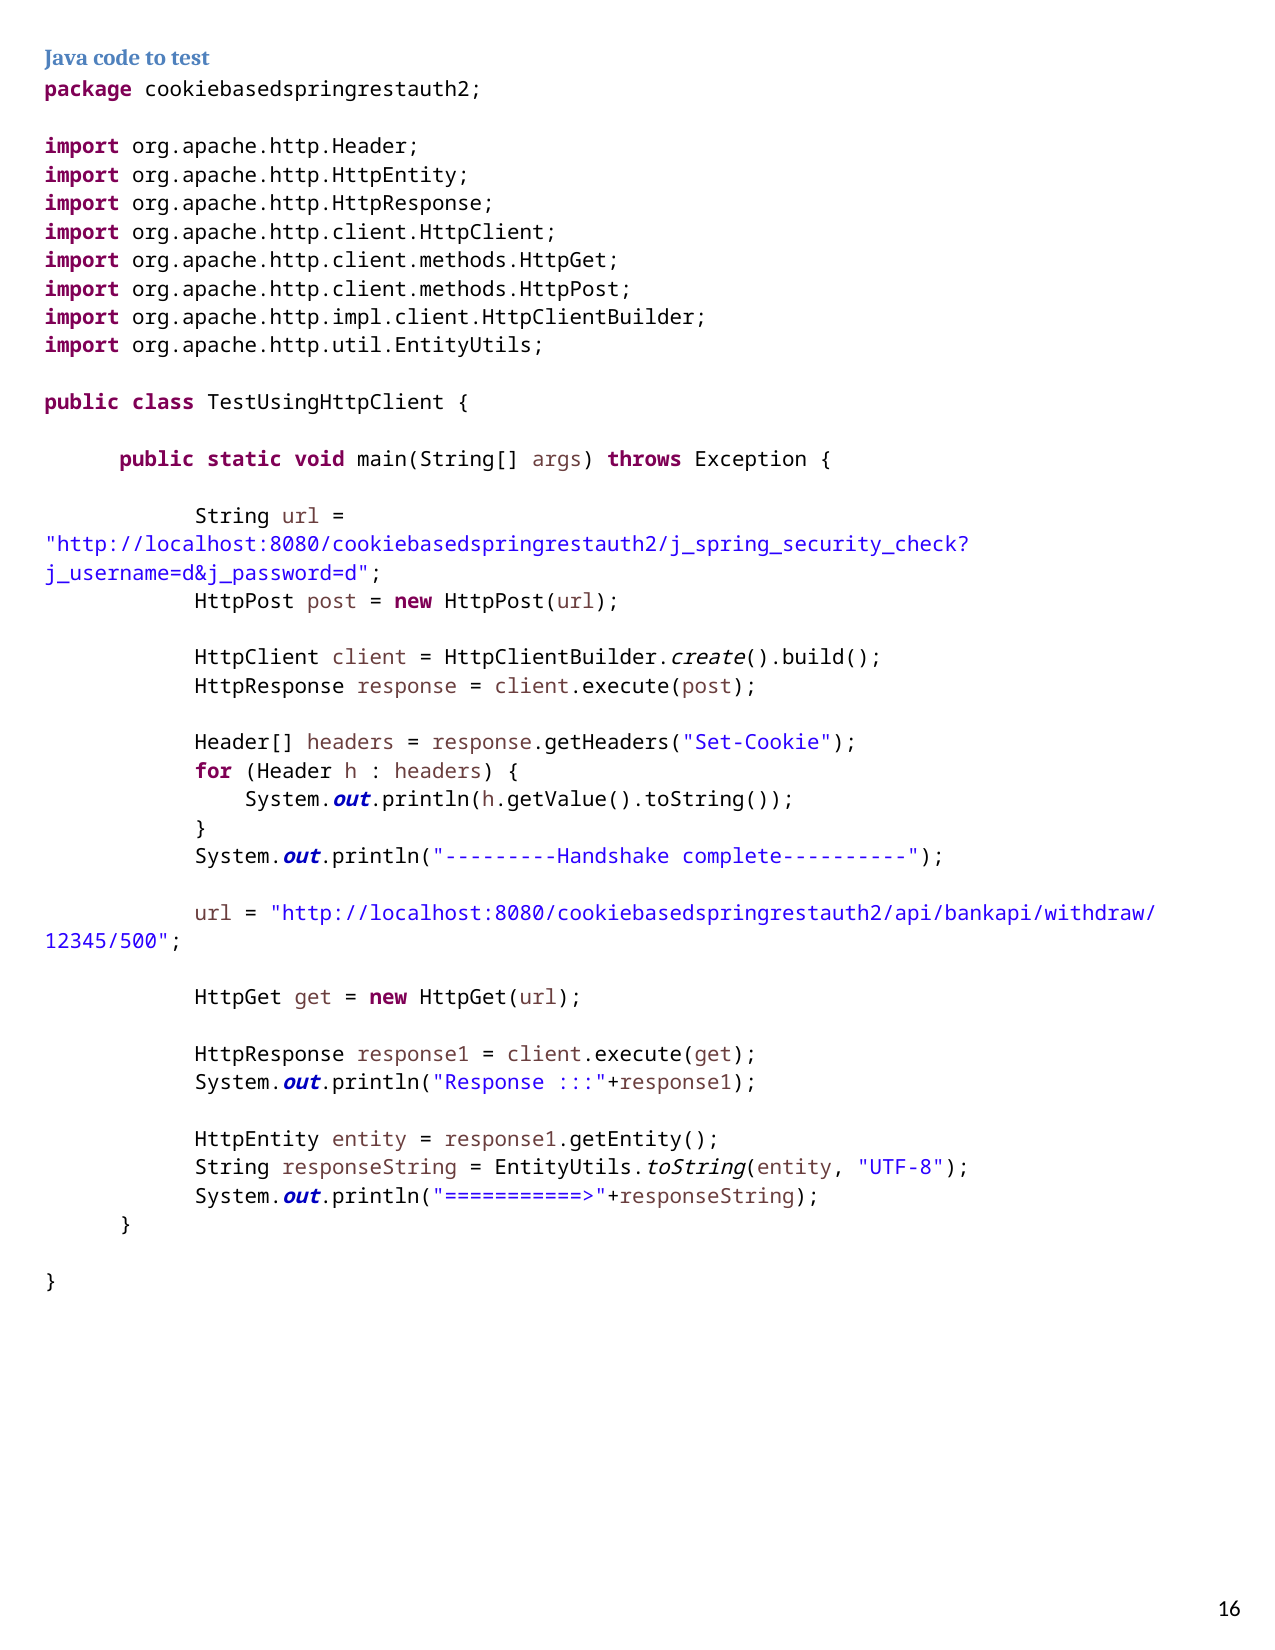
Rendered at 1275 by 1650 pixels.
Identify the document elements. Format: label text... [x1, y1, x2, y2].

text String url = "http://localhost:8080/cookiebasedspringrestauth2/j_spring_security_check?j_username=d&j_password=d"; [44, 501, 1240, 586]
text import org.apache.http.client.methods.HttpPost; [44, 274, 1240, 302]
text HttpResponse response = client.execute(post); [44, 671, 1240, 699]
text HttpClient client = HttpClientBuilder.create().build(); [44, 642, 1240, 671]
text HttpPost post = new HttpPost(url); [44, 586, 1240, 614]
text } [44, 1266, 1240, 1294]
text import org.apache.http.HttpEntity; [44, 160, 1240, 188]
text import org.apache.http.util.EntityUtils; [44, 331, 1240, 359]
text import org.apache.http.client.methods.HttpGet; [44, 245, 1240, 274]
text package cookiebasedspringrestauth2; [44, 74, 1240, 103]
text public static void main(String[] args) throws Exception { [44, 444, 1240, 473]
text HttpResponse response1 = client.execute(get); [44, 1039, 1240, 1067]
text HttpEntity entity = response1.getEntity(); [44, 1124, 1240, 1152]
text url = "http://localhost:8080/cookiebasedspringrestauth2/api/bankapi/withdraw/12345/500"; [44, 898, 1240, 954]
text HttpGet get = new HttpGet(url); [44, 982, 1240, 1011]
text } [44, 813, 1240, 841]
text import org.apache.http.impl.client.HttpClientBuilder; [44, 302, 1240, 331]
text public class TestUsingHttpClient { [44, 387, 1240, 416]
text Header[] headers = response.getHeaders("Set-Cookie"); [44, 727, 1240, 756]
text import org.apache.http.HttpResponse; [44, 188, 1240, 217]
text import org.apache.http.client.HttpClient; [44, 217, 1240, 245]
text System.out.println("---------Handshake complete----------"); [44, 841, 1240, 869]
subtitle Java code to test [44, 44, 1240, 71]
text for (Header h : headers) { [44, 756, 1240, 784]
text System.out.println(h.getValue().toString()); [44, 784, 1240, 813]
text System.out.println("===========>"+responseString); [44, 1181, 1240, 1209]
text import org.apache.http.Header; [44, 131, 1240, 160]
text } [44, 1209, 1240, 1238]
text System.out.println("Response :::"+response1); [44, 1067, 1240, 1096]
text String responseString = EntityUtils.toString(entity, "UTF-8"); [44, 1152, 1240, 1181]
